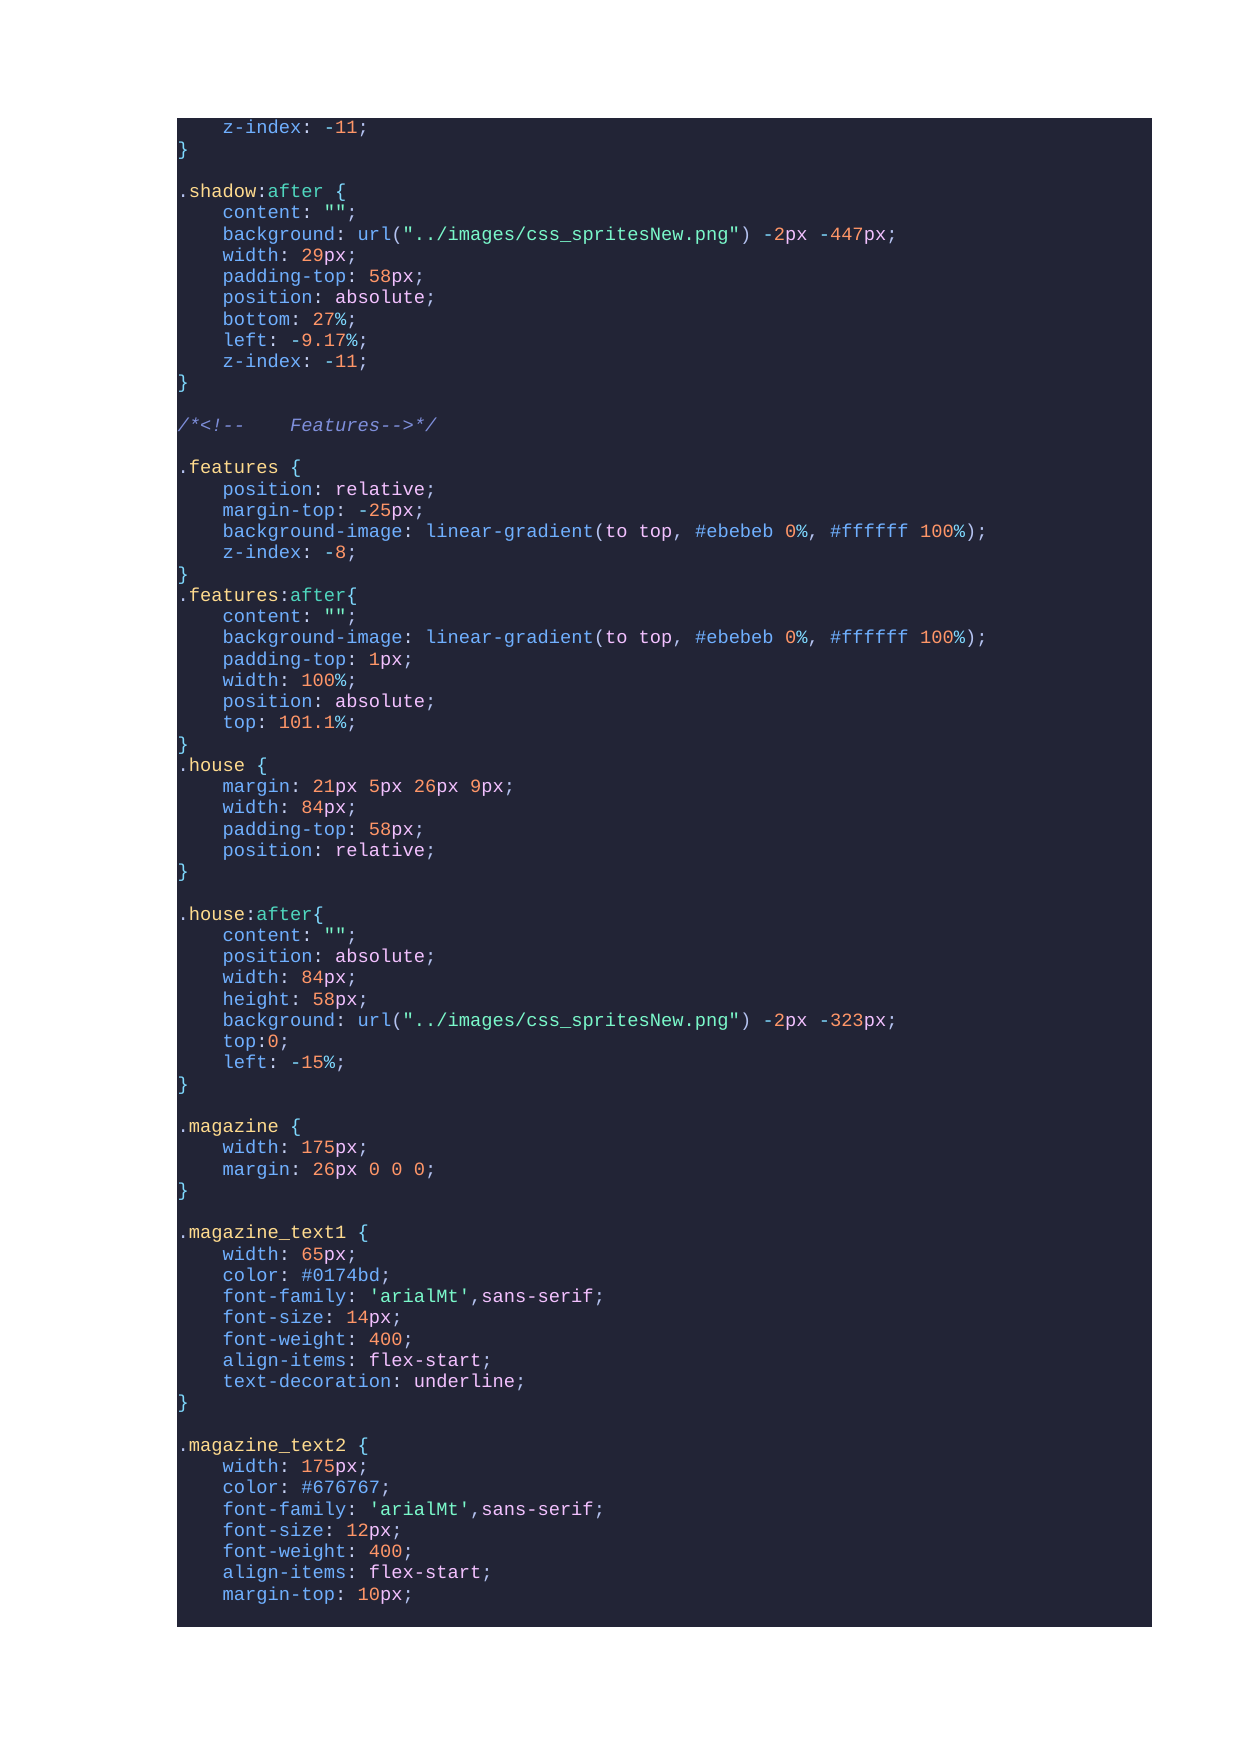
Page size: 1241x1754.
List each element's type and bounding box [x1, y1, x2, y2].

text [177, 118, 1152, 1627]
